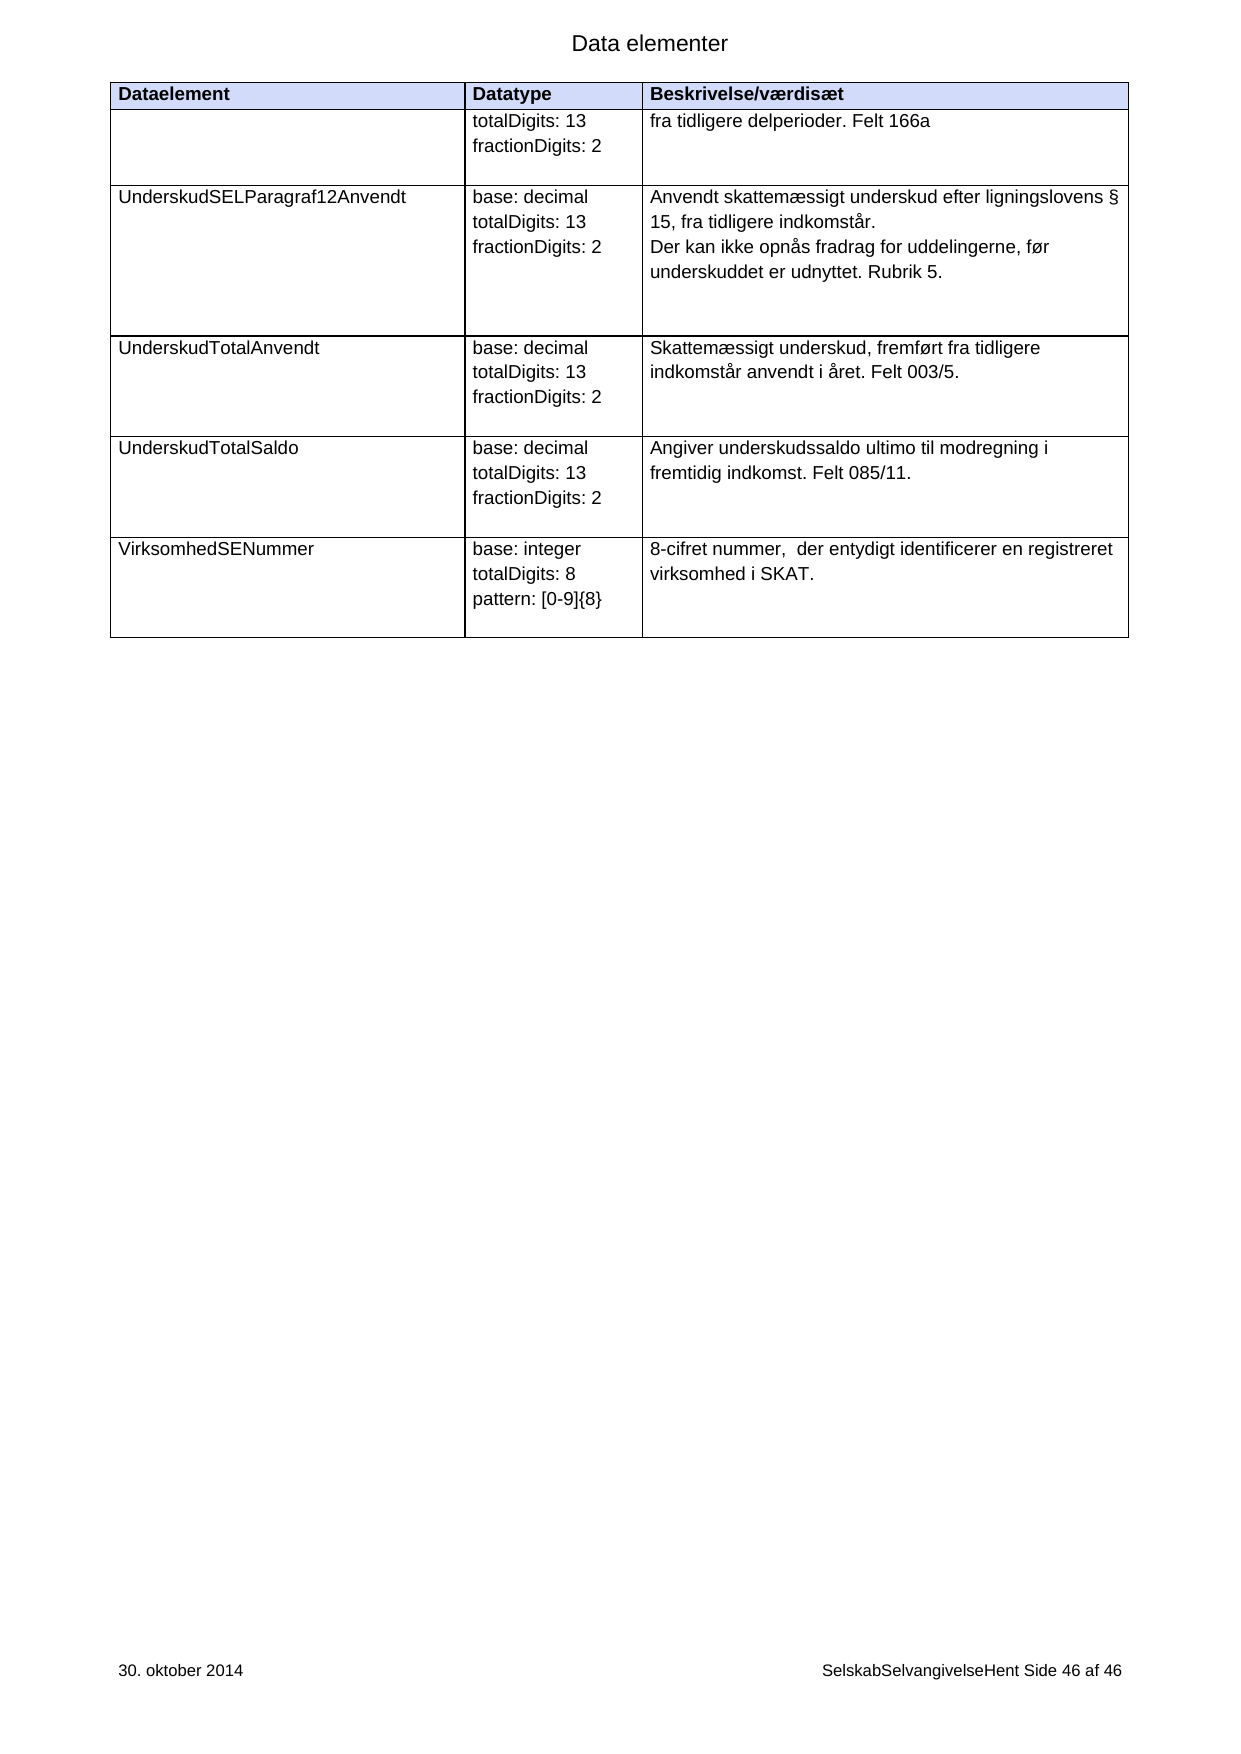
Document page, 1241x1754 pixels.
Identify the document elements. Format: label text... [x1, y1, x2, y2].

table_cell VirksomhedSENummer [111, 538, 464, 637]
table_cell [643, 110, 1128, 184]
table_cell UnderskudSELParagraf12Anvendt [111, 186, 464, 335]
table_cell Anvendt skattemæssigt underskud efter ligningslovens § 15, fra tidligere indkomstår. Der kan ikke opnås fradrag for uddelingerne, før underskuddet er udnyttet. Rubrik 5. [643, 186, 1128, 335]
table_cell base: decimal totalDigits: 13 fractionDigits: 2 [466, 337, 642, 436]
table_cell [466, 110, 642, 184]
table_cell base: decimal totalDigits: 13 fractionDigits: 2 [466, 437, 642, 536]
table_header Dataelement [111, 83, 464, 109]
table_cell base: decimal totalDigits: 13 fractionDigits: 2 [466, 186, 642, 335]
table_cell 8-cifret nummer, der entydigt identificerer en registreret virksomhed i SKAT. [643, 538, 1128, 637]
table_cell base: integer totalDigits: 8 pattern: [0-9]{8} [466, 538, 642, 637]
table_cell UnderskudTotalSaldo [111, 437, 464, 536]
table_cell Angiver underskudssaldo ultimo til modregning i fremtidig indkomst. Felt 085/11. [643, 437, 1128, 536]
table_cell Skattemæssigt underskud, fremført fra tidligere indkomstår anvendt i året. Felt 003/5. [643, 337, 1128, 436]
table_cell UnderskudTotalAnvendt [111, 337, 464, 436]
table_header Beskrivelse/værdisæt [643, 83, 1128, 109]
table_header Datatype [466, 83, 642, 109]
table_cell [111, 110, 464, 184]
